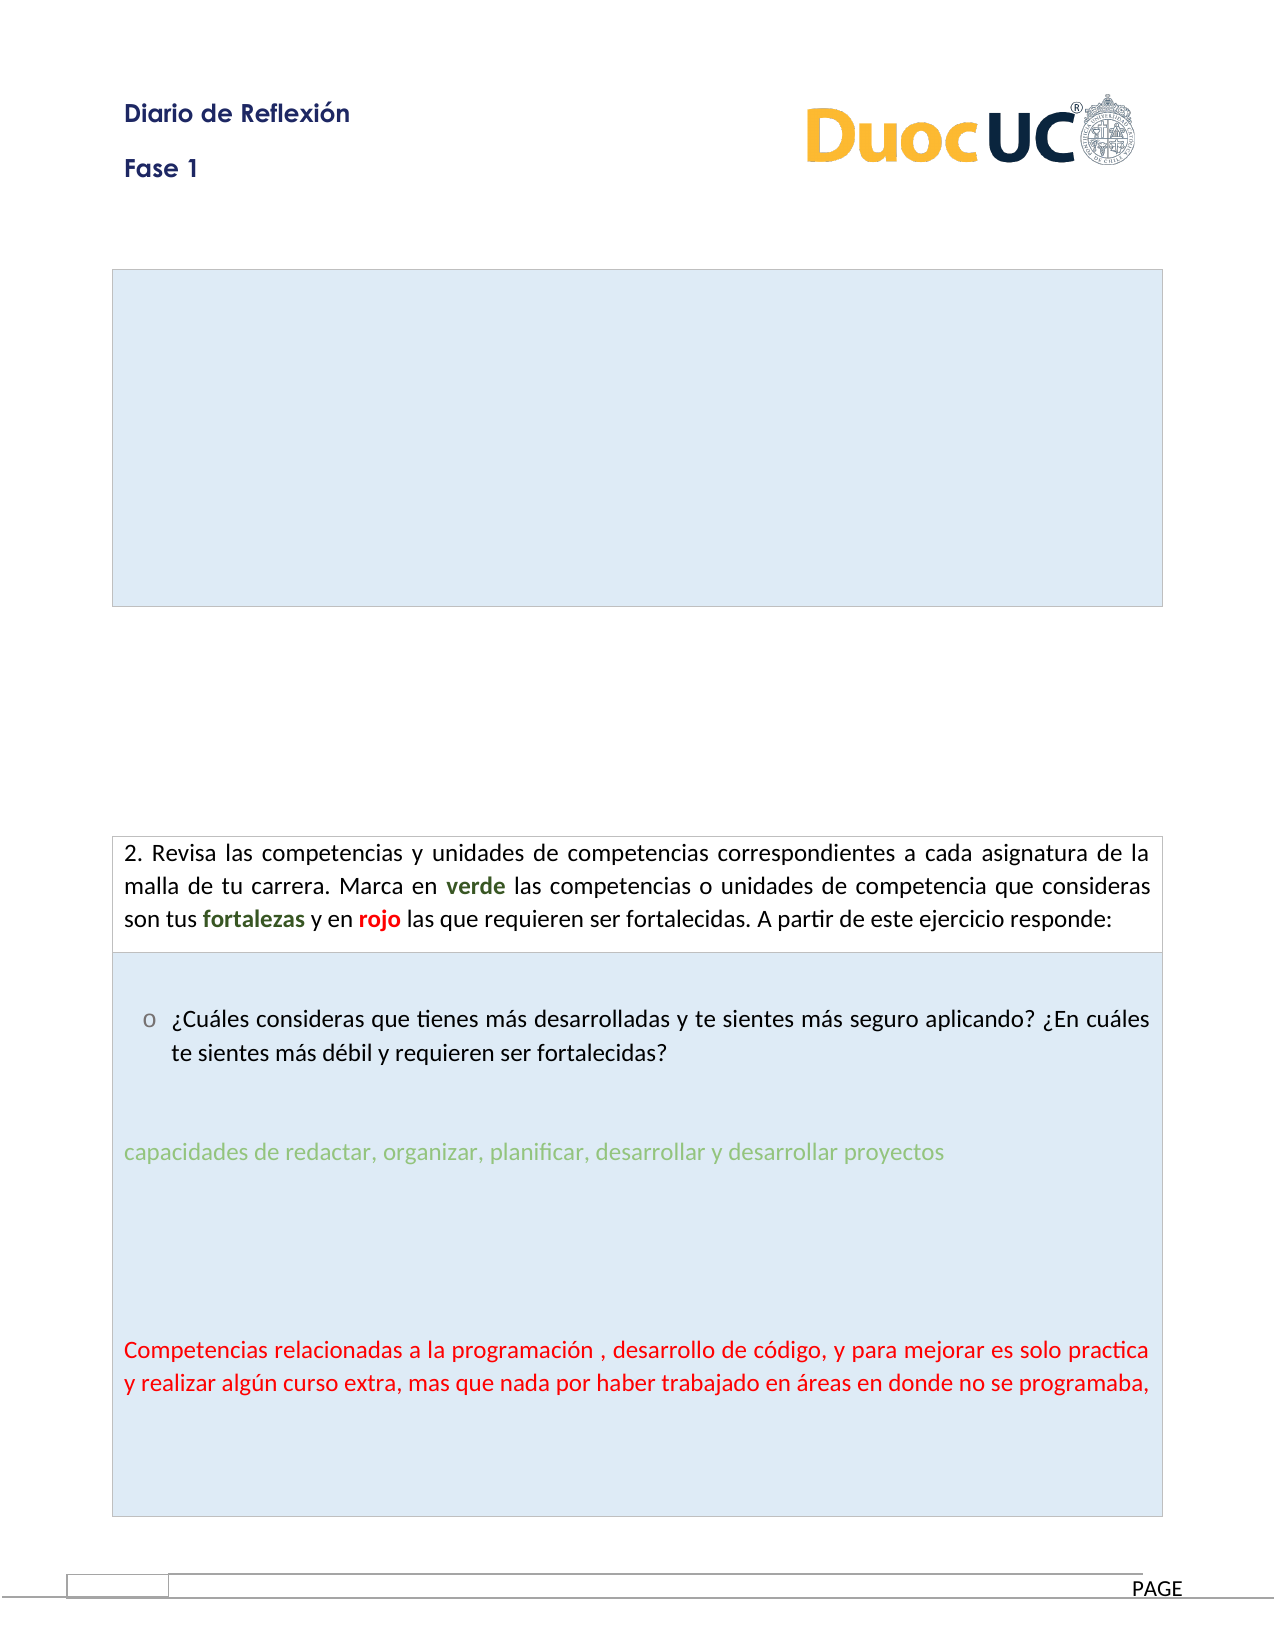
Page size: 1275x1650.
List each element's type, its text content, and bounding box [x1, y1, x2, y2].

table_header 2. Revisa las competencias y unidades de competencias correspondientes a cada asignatura de la malla de tu carrera. Marca en verde las competencias o unidades de competencia que consideras son tus fortalezas y en rojo las que requieren ser fortalecidas. A partir de este ejercicio responde: [113, 837, 1162, 952]
picture [807, 94, 1135, 165]
